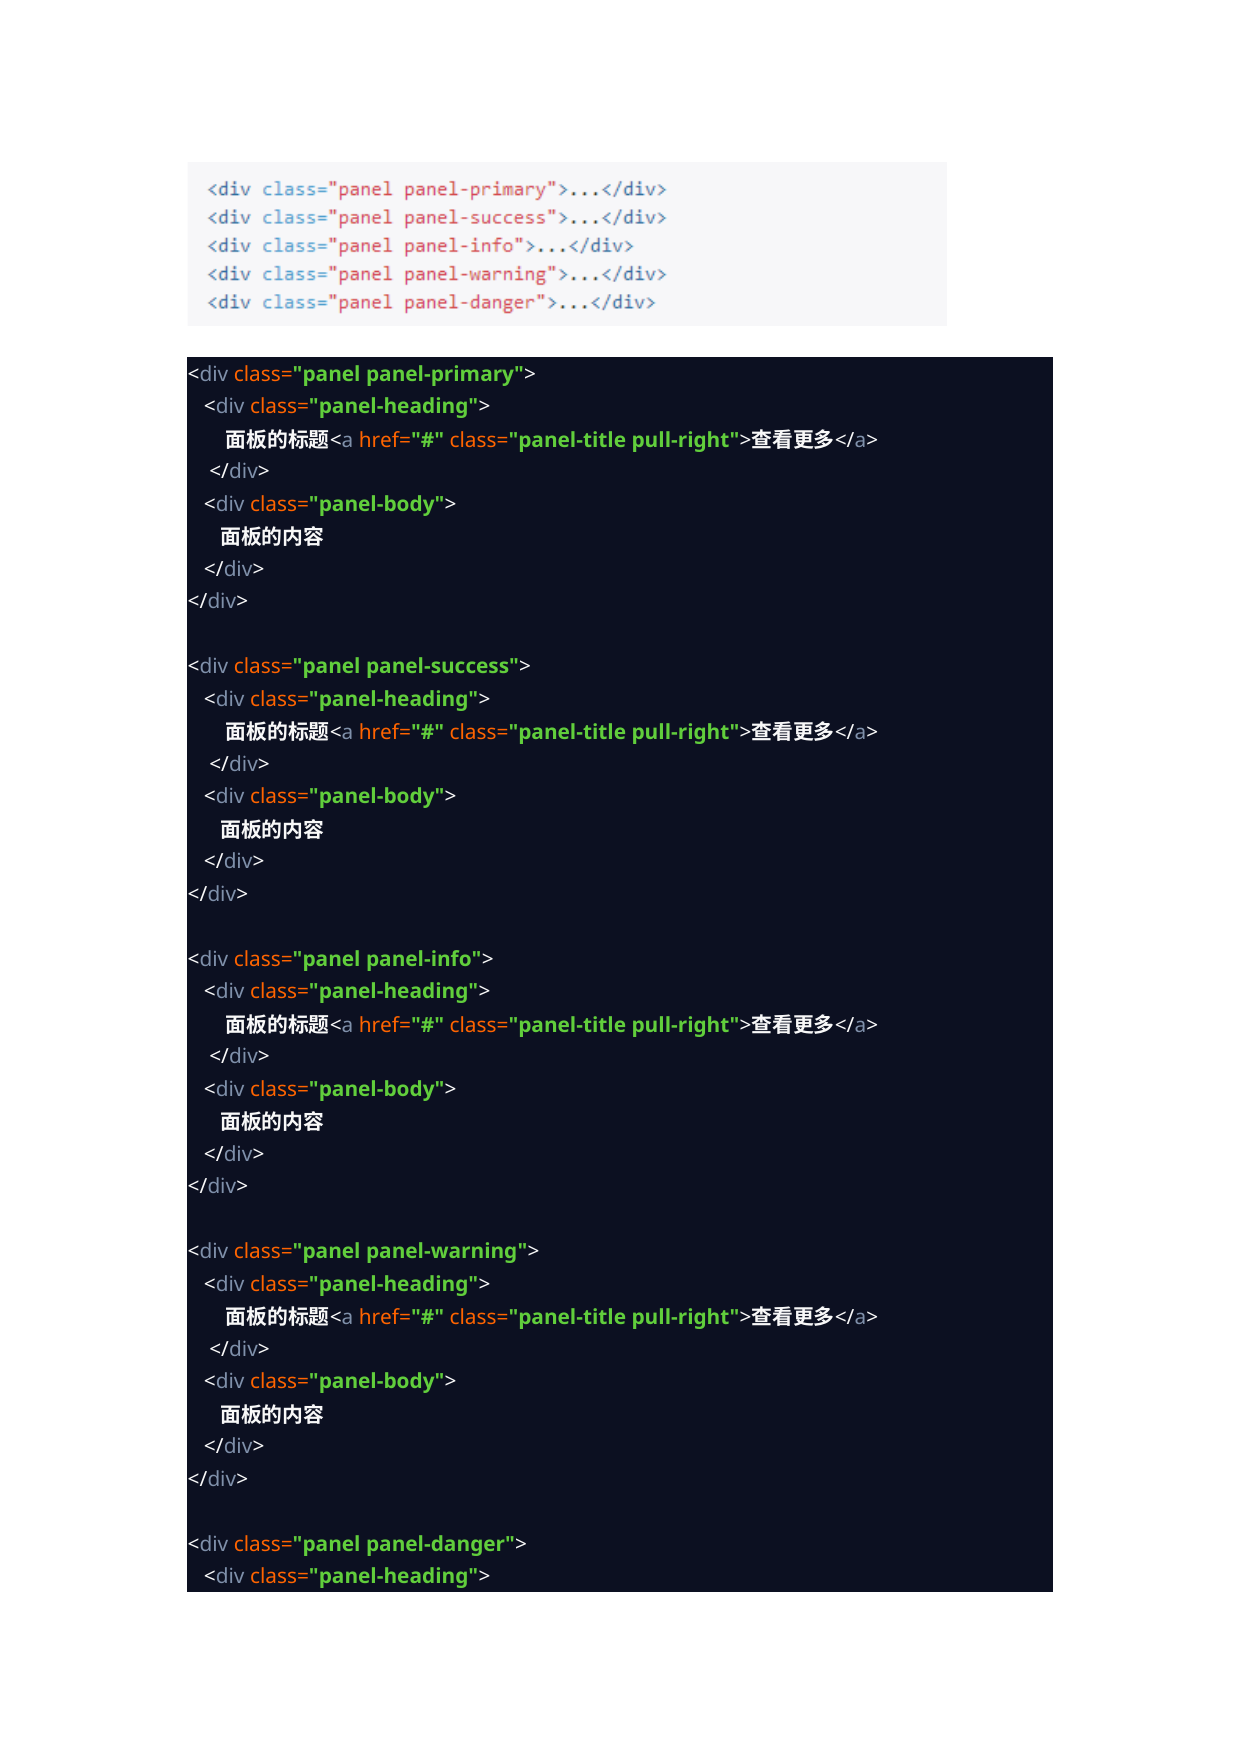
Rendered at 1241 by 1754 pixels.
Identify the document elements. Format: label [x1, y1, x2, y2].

picture [187, 162, 947, 326]
text [187, 357, 1053, 1592]
